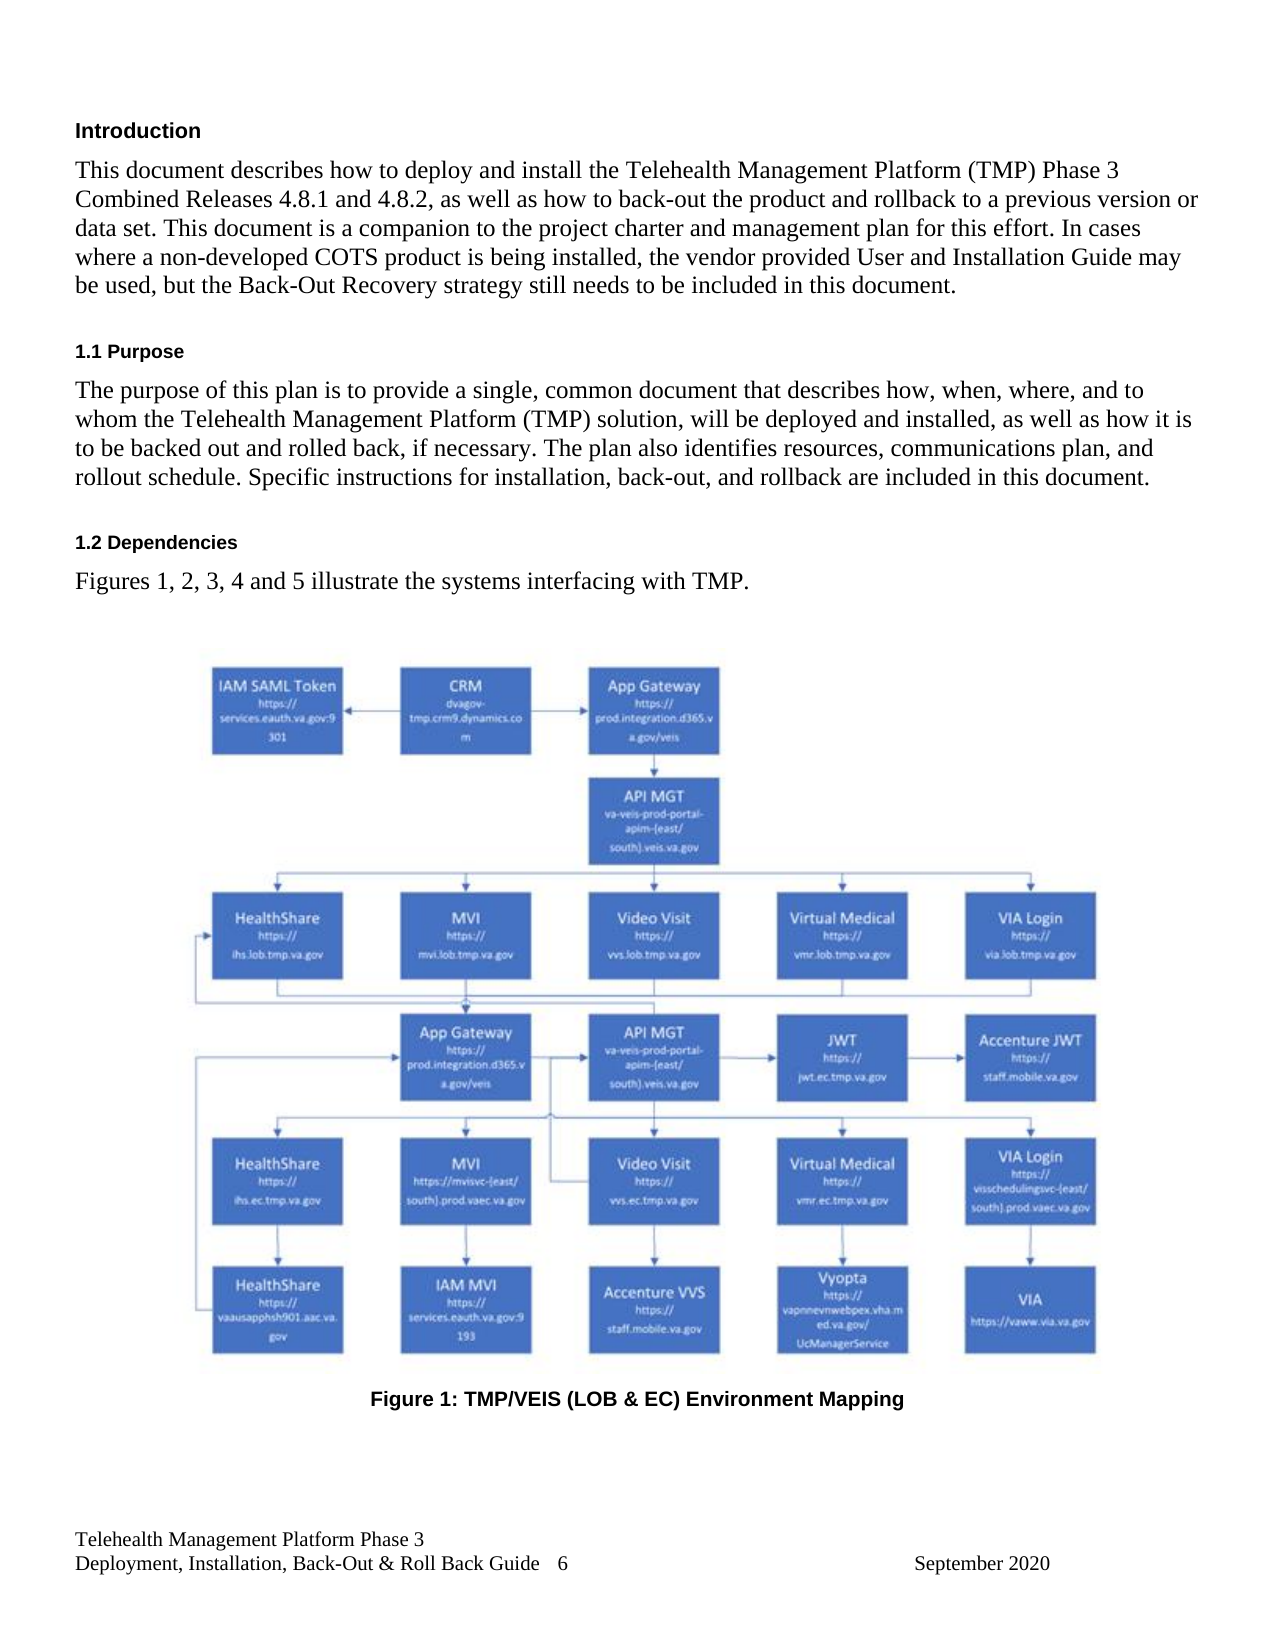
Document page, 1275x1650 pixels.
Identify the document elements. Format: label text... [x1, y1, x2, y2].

subtitle 1.2 Dependencies [75, 515, 1200, 554]
picture [150, 648, 1125, 1374]
text This document describes how to deploy and install the Telehealth Management Platform (TMP) Phase 3 Combined Releases 4.8.1 and 4.8.2, as well as how to back-out the product and rollback to a previous version or data set. This document is a companion to the project charter and management plan for this effort. In cases where a non-developed COTS product is being installed, the vendor provided User and Installation Guide may be used, but the Back-Out Recovery strategy still needs to be included in this document. [75, 156, 1200, 299]
text The purpose of this plan is to provide a single, common document that describes how, when, where, and to whom the Telehealth Management Platform (TMP) solution, will be deployed and installed, as well as how it is to be backed out and rolled back, if necessary. The plan also identifies resources, communications plan, and rollout schedule. Specific instructions for installation, back-out, and rollback are included in this document. [75, 375, 1200, 490]
text Figures 1, 2, 3, 4 and 5 illustrate the systems interfacing with TMP. [75, 566, 1200, 595]
subtitle Introduction [75, 100, 1200, 143]
subtitle 1.1 Purpose [75, 324, 1200, 363]
text Figure 1: TMP/VEIS (LOB & EC) Environment Mapping [75, 1386, 1200, 1411]
